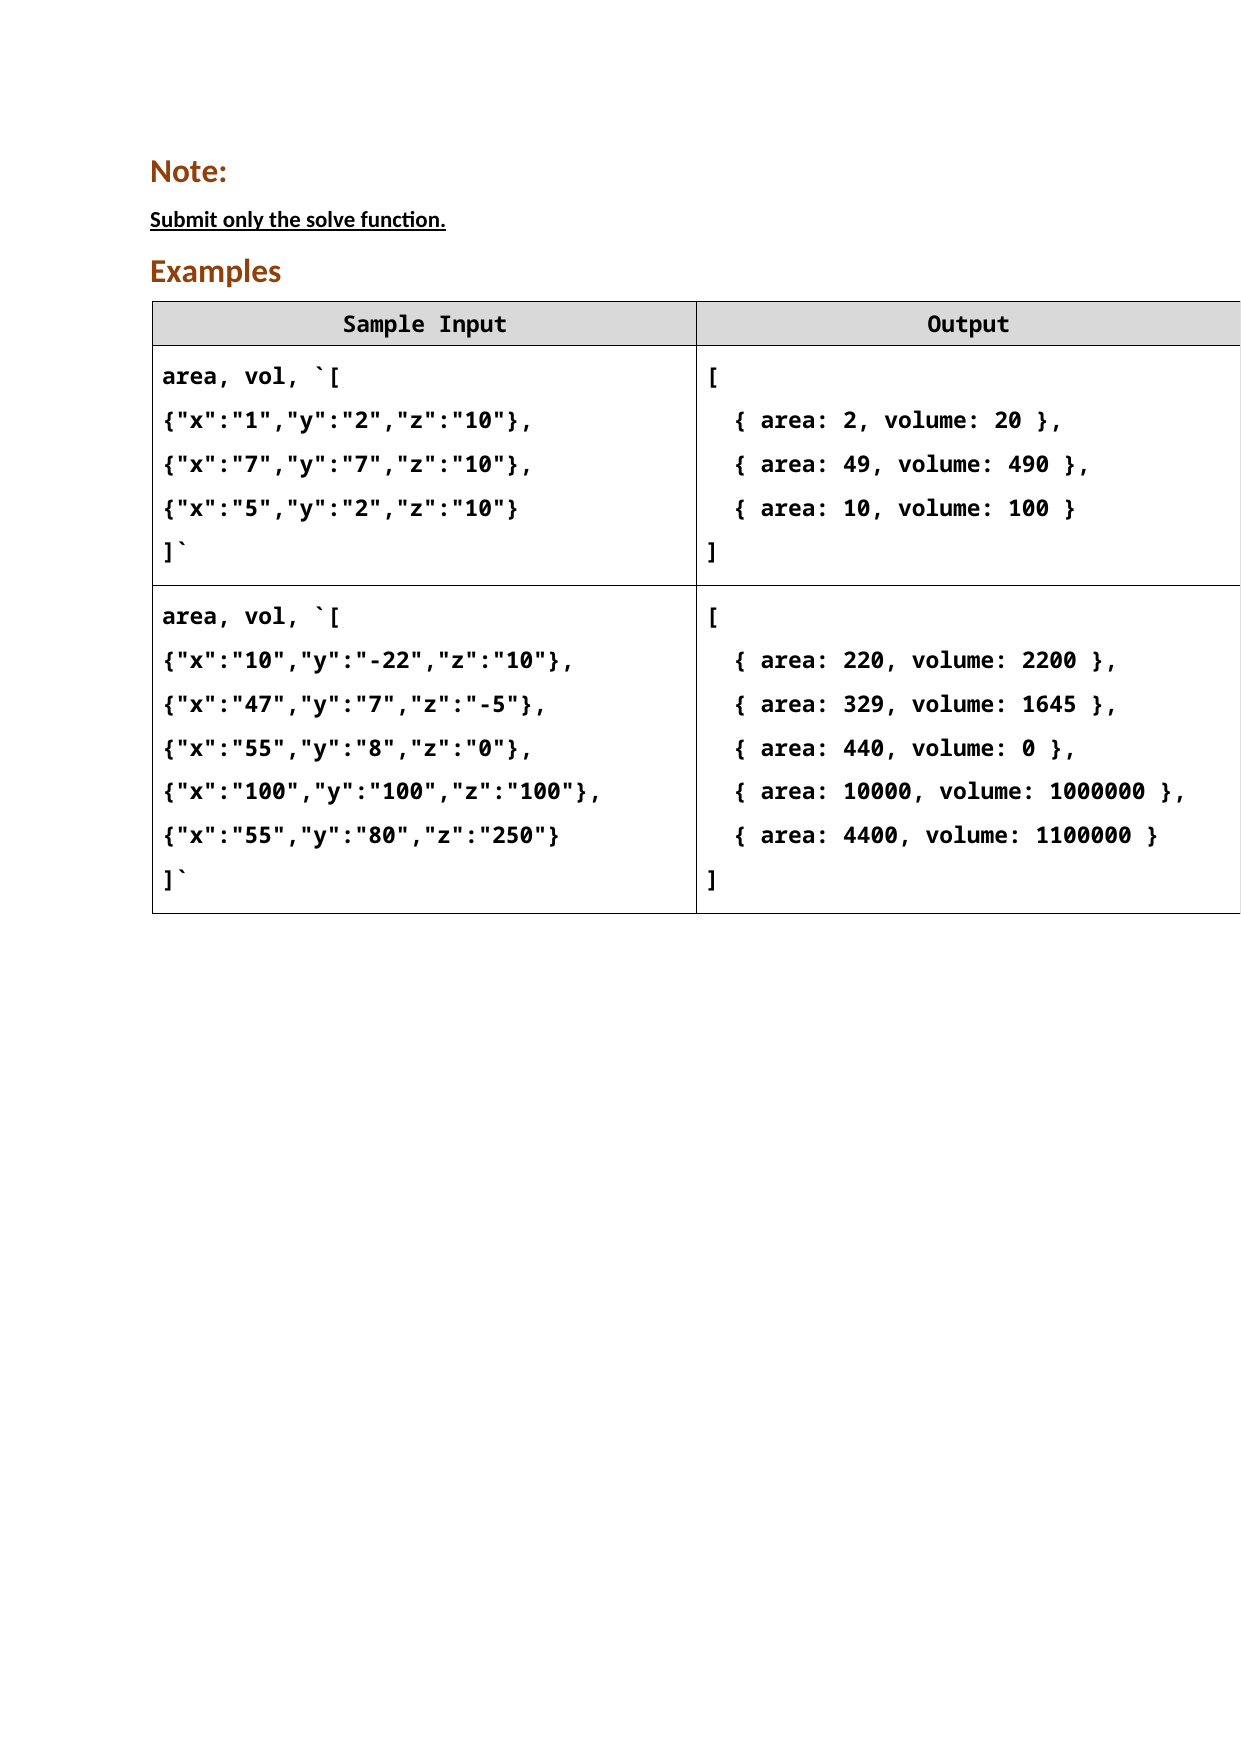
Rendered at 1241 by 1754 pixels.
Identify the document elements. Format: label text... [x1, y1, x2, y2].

subtitle Note: [150, 150, 1090, 191]
table_cell [ { area: 220, volume: 2200 }, { area: 329, volume: 1645 }, { area: 440, volume: 0 }, { area: 10000, volume: 1000000 }, { area: 4400, volume: 1100000 } ] [697, 586, 1240, 912]
table_cell [ { area: 2, volume: 20 }, { area: 49, volume: 490 }, { area: 10, volume: 100 } ] [697, 346, 1240, 585]
table_cell area, vol, `[ {"x":"1","y":"2","z":"10"}, {"x":"7","y":"7","z":"10"}, {"x":"5","y":"2","z":"10"} ]` [153, 346, 696, 585]
table_cell area, vol, `[ {"x":"10","y":"-22","z":"10"}, {"x":"47","y":"7","z":"-5"}, {"x":"55","y":"8","z":"0"}, {"x":"100","y":"100","z":"100"}, {"x":"55","y":"80","z":"250"} ]` [153, 586, 696, 912]
table_header Sample Input [153, 302, 696, 345]
text Submit only the solve function. [150, 205, 1090, 233]
subtitle Examples [150, 250, 1090, 291]
table_header Output [697, 302, 1240, 345]
